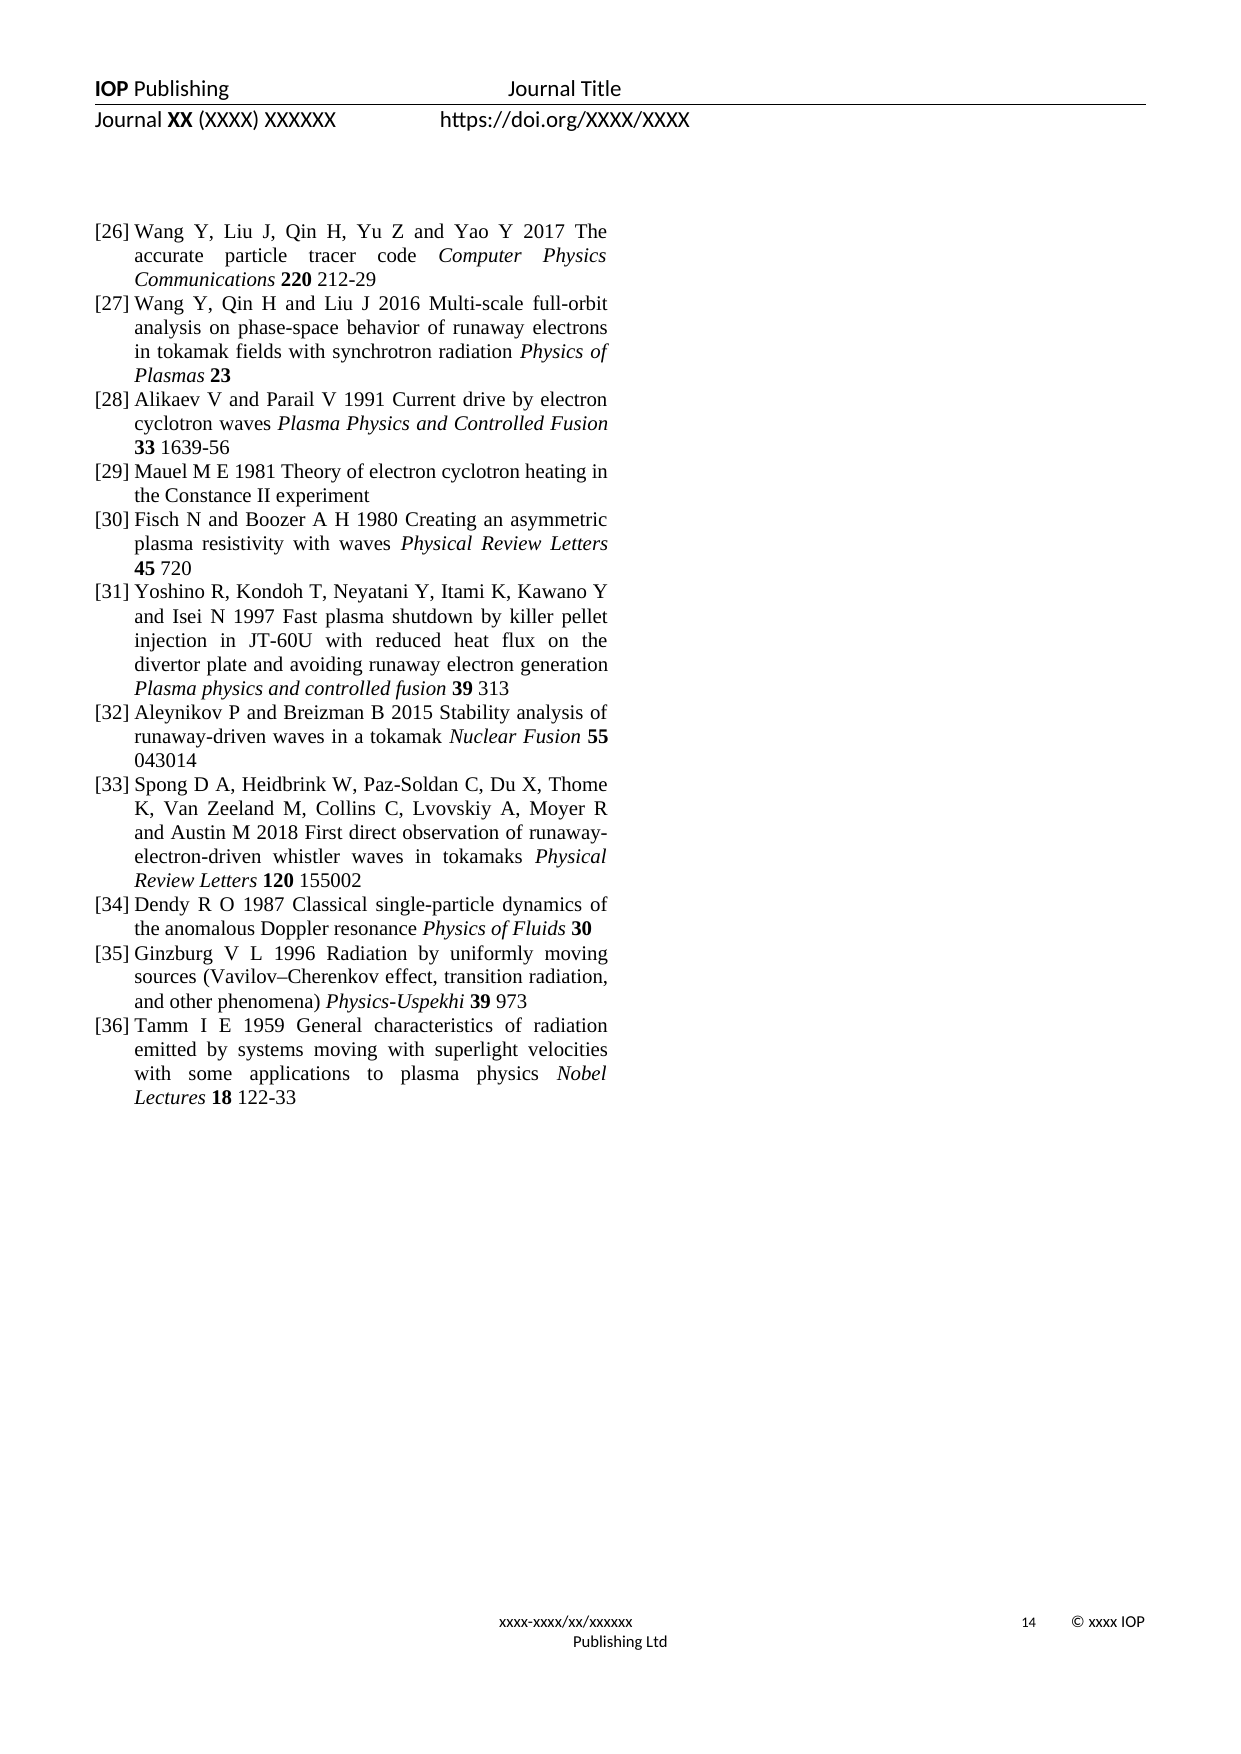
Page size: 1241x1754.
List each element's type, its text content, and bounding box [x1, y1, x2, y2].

text [34] Dendy R O 1987 Classical single-particle dynamics of the anomalous Doppler resonance Physics of Fluids 30 [94, 892, 608, 940]
text [35] Ginzburg V L 1996 Radiation by uniformly moving sources (Vavilov–Cherenkov effect, transition radiation, and other phenomena) Physics-Uspekhi 39 973 [94, 940, 608, 1013]
text [26] Wang Y, Liu J, Qin H, Yu Z and Yao Y 2017 The accurate particle tracer code Computer Physics Communications 220 212-29 [94, 218, 608, 291]
text [28] Alikaev V and Parail V 1991 Current drive by electron cyclotron waves Plasma Physics and Controlled Fusion 33 1639-56 [94, 387, 608, 459]
text [29] Mauel M E 1981 Theory of electron cyclotron heating in the Constance II experiment [94, 459, 608, 507]
text [32] Aleynikov P and Breizman B 2015 Stability analysis of runaway-driven waves in a tokamak Nuclear Fusion 55 043014 [94, 700, 608, 772]
text [27] Wang Y, Qin H and Liu J 2016 Multi-scale full-orbit analysis on phase-space behavior of runaway electrons in tokamak fields with synchrotron radiation Physics of Plasmas 23 [94, 291, 608, 387]
text [30] Fisch N and Boozer A H 1980 Creating an asymmetric plasma resistivity with waves Physical Review Letters 45 720 [94, 507, 608, 579]
text [33] Spong D A, Heidbrink W, Paz-Soldan C, Du X, Thome K, Van Zeeland M, Collins C, Lvovskiy A, Moyer R and Austin M 2018 First direct observation of runaway-electron-driven whistler waves in tokamaks Physical Review Letters 120 155002 [94, 772, 608, 892]
text [36] Tamm I E 1959 General characteristics of radiation emitted by systems moving with superlight velocities with some applications to plasma physics Nobel Lectures 18 122-33 [94, 1013, 608, 1109]
text [31] Yoshino R, Kondoh T, Neyatani Y, Itami K, Kawano Y and Isei N 1997 Fast plasma shutdown by killer pellet injection in JT-60U with reduced heat flux on the divertor plate and avoiding runaway electron generation Plasma physics and controlled fusion 39 313 [94, 579, 608, 700]
